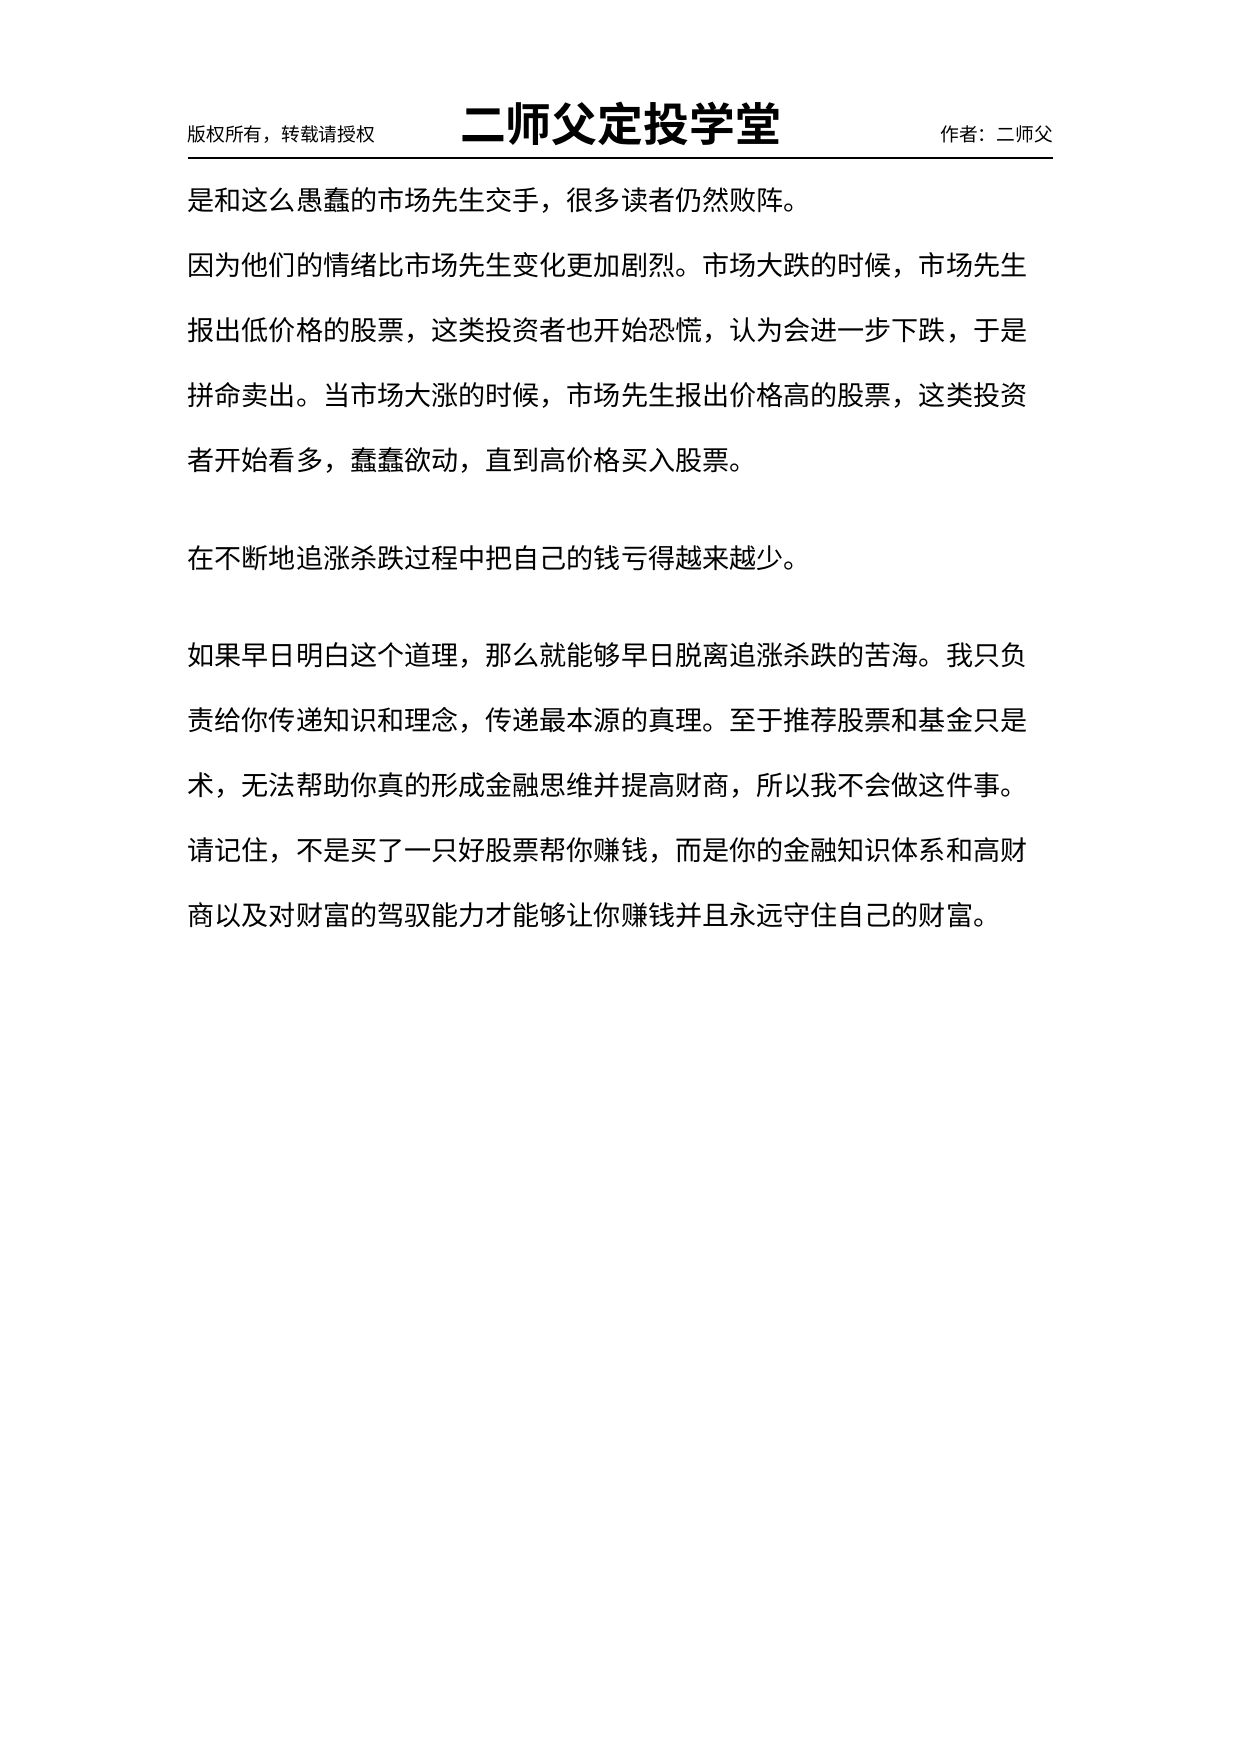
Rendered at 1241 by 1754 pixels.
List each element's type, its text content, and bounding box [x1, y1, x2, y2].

text 如果早日明白这个道理，那么就能够早日脱离追涨杀跌的苦海。我只负责给你传递知识和理念，传递最本源的真理。至于推荐股票和基金只是术，无法帮助你真的形成金融思维并提高财商，所以我不会做这件事。请记住，不是买了一只好股票帮你赚钱，而是你的金融知识体系和高财商以及对财富的驾驭能力才能够让你赚钱并且永远守住自己的财富。 [187, 621, 1053, 946]
text 因为他们的情绪比市场先生变化更加剧烈。市场大跌的时候，市场先生报出低价格的股票，这类投资者也开始恐慌，认为会进一步下跌，于是拼命卖出。当市场大涨的时候，市场先生报出价格高的股票，这类投资者开始看多，蠢蠢欲动，直到高价格买入股票。 [187, 231, 1053, 491]
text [187, 166, 1053, 231]
text 在不断地追涨杀跌过程中把自己的钱亏得越来越少。 [187, 524, 1053, 589]
